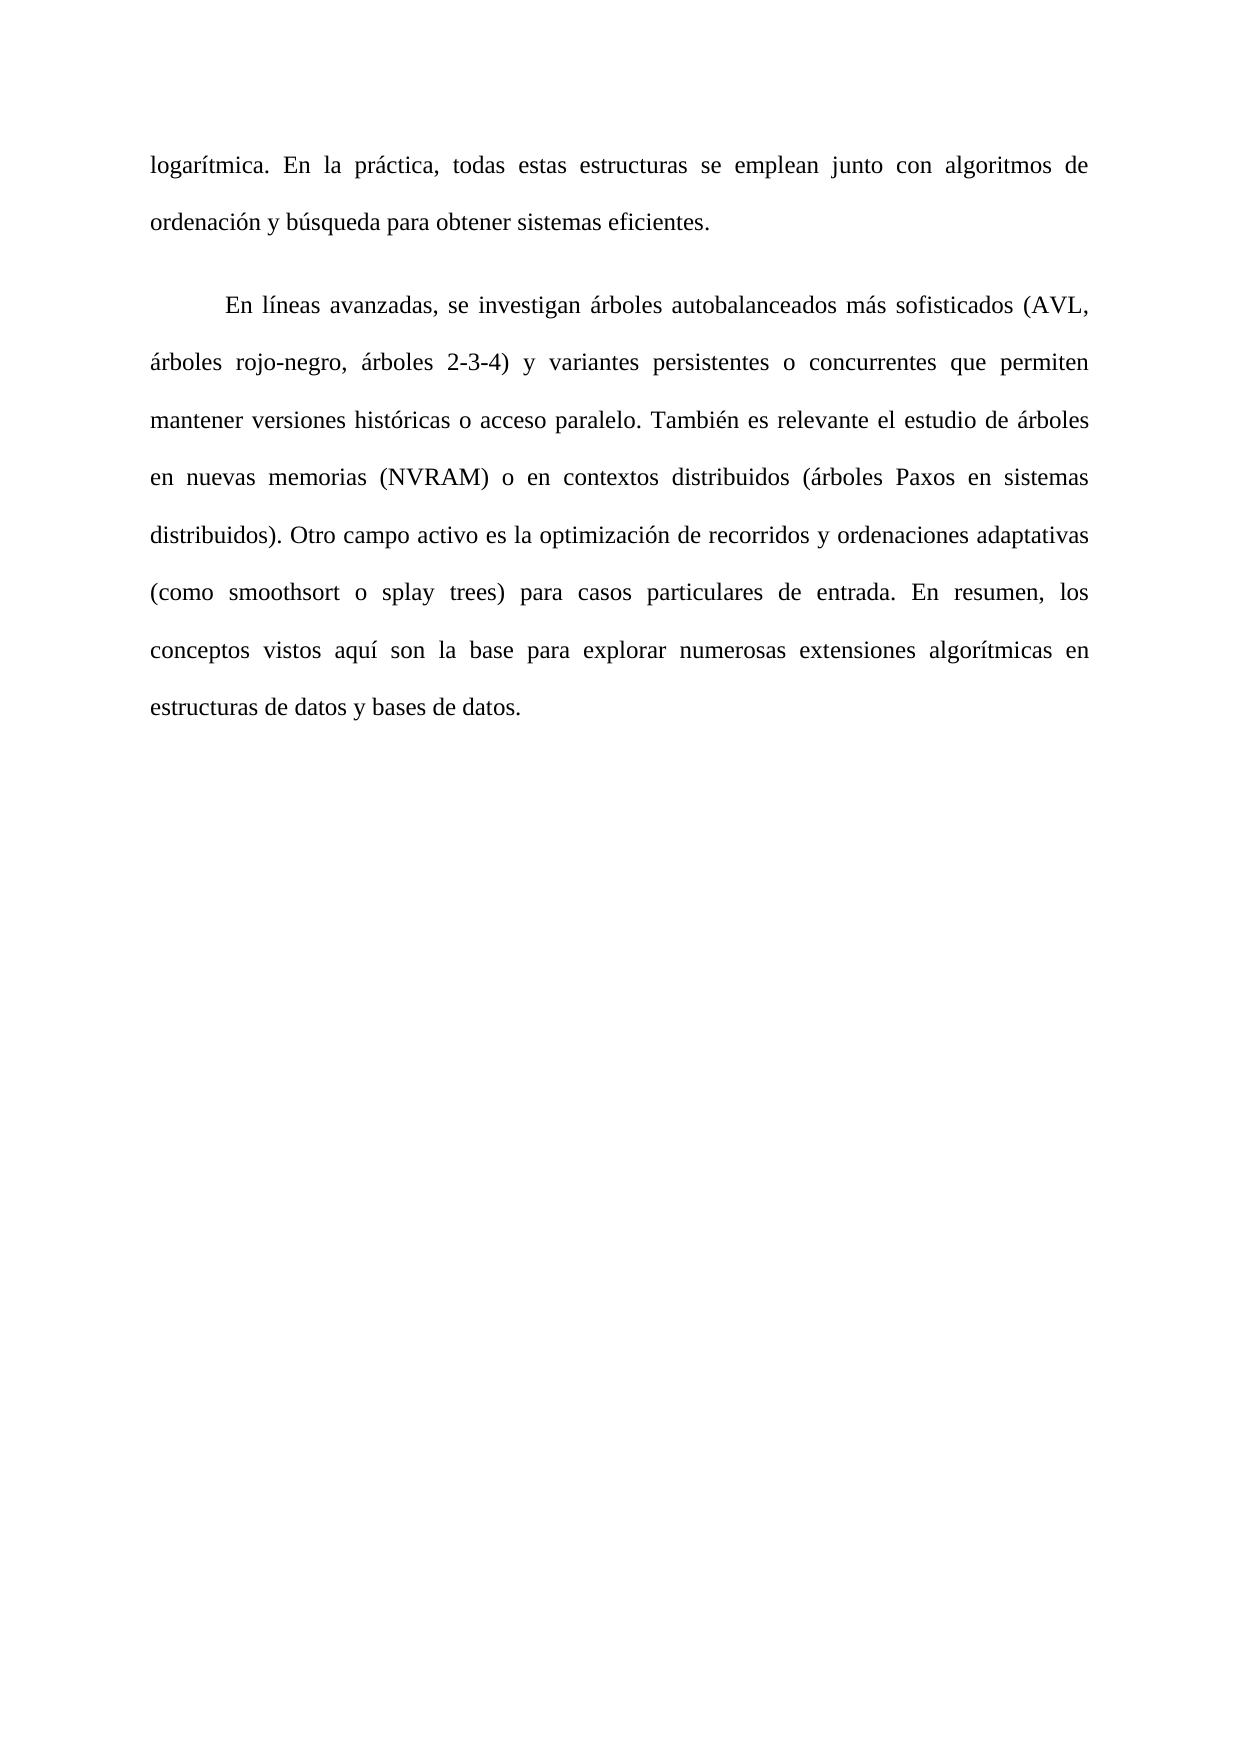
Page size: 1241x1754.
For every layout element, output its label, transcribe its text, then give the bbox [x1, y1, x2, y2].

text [150, 150, 1090, 236]
text En líneas avanzadas, se investigan árboles autobalanceados más sofisticados (AVL, árboles rojo-negro, árboles 2-3-4) y variantes persistentes o concurrentes que permiten mantener versiones históricas o acceso paralelo. También es relevante el estudio de árboles en nuevas memorias (NVRAM) o en contextos distribuidos (árboles Paxos en sistemas distribuidos). Otro campo activo es la optimización de recorridos y ordenaciones adaptativas (como smoothsort o splay trees) para casos particulares de entrada. En resumen, los conceptos vistos aquí son la base para explorar numerosas extensiones algorítmicas en estructuras de datos y bases de datos. [150, 290, 1090, 721]
